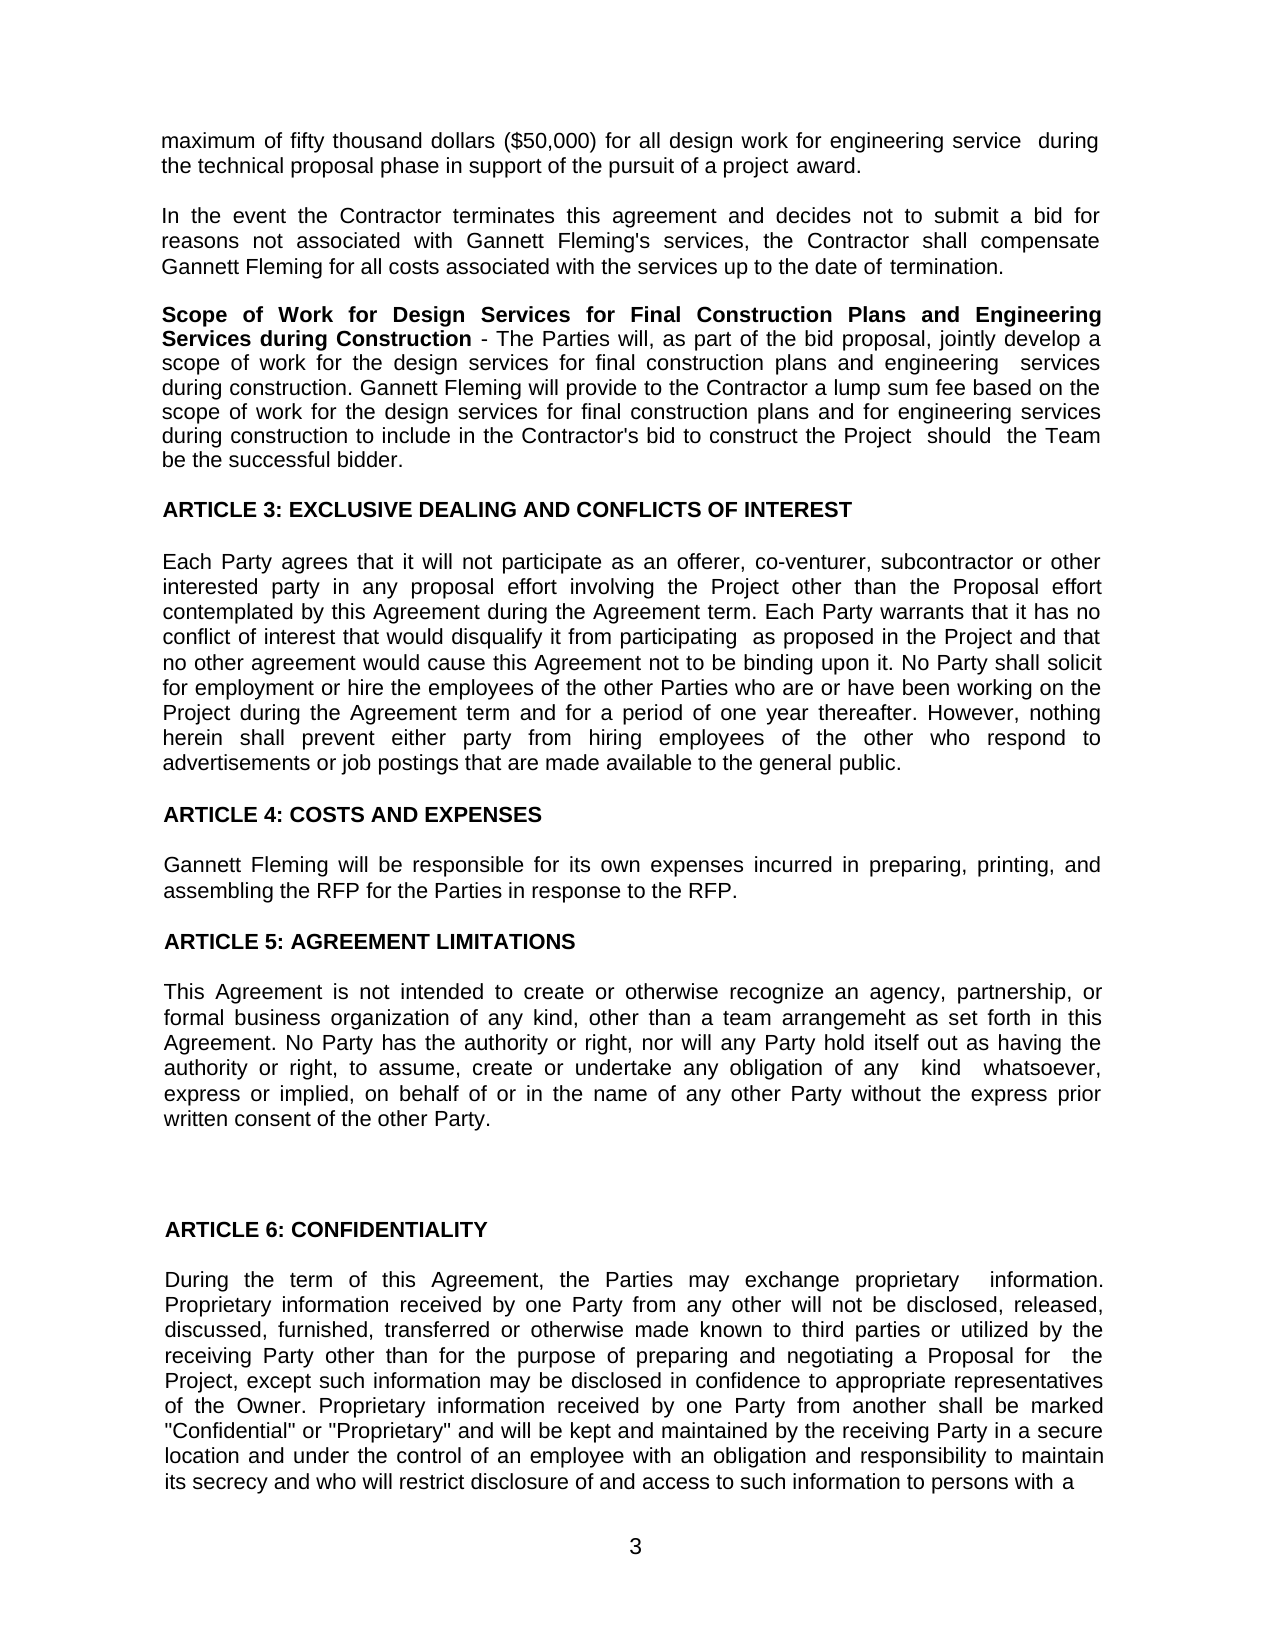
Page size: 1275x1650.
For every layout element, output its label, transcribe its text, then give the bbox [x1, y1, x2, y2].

text This Agreement is not intended to create or otherwise recognize an agency, partnership, or formal business organization of any kind, other than a team arrangemeht as set forth in this Agreement. No Party has the authority or right, nor will any Party hold itself out as having the authority or right, to assume, create or undertake any obligation of any kind whatsoever, express or implied, on behalf of or in the name of any other Party without the express prior written consent of the other Party. [163, 979, 1103, 1131]
text During the term of this Agreement, the Parties may exchange proprietary information. Proprietary information received by one Party from any other will not be disclosed, released, discussed, furnished, transferred or otherwise made known to third parties or utilized by the receiving Party other than for the purpose of preparing and negotiating a Proposal for the Project, except such information may be disclosed in confidence to appropriate representatives of the Owner. Proprietary information received by one Party from another shall be marked "Confidential" or "Proprietary" and will be kept and maintained by the receiving Party in a secure location and under the control of an employee with an obligation and responsibility to maintain its secrecy and who will restrict disclosure of and access to such information to persons with a [164, 1267, 1105, 1494]
text maximum of fifty thousand dollars ($50,000) for all design work for engineering service during the technical proposal phase in support of the pursuit of a project award. [161, 128, 1101, 178]
text Scope of Work for Design Services for Final Construction Plans and Engineering Services during Construction - The Parties will, as part of the bid proposal, jointly develop a scope of work for the design services for final construction plans and engineering services during construction. Gannett Fleming will provide to the Contractor a lump sum fee based on the scope of work for the design services for final construction plans and for engineering services during construction to include in the Contractor's bid to construct the Project should the Team be the successful bidder. [162, 303, 1102, 473]
text Gannett Fleming will be responsible for its own expenses incurred in preparing, printing, and assembling the RFP for the Parties in response to the RFP. [163, 852, 1103, 904]
text In the event the Contractor terminates this agreement and decides not to submit a bid for reasons not associated with Gannett Fleming's services, the Contractor shall compensate Gannett Fleming for all costs associated with the services up to the date of termination. [161, 203, 1101, 279]
subtitle ARTICLE 4: COSTS AND EXPENSES [163, 801, 1121, 827]
subtitle ARTICLE 6: CONFIDENTIALITY [164, 1217, 1121, 1242]
subtitle ARTICLE 5: AGREEMENT LIMITATIONS [164, 929, 1121, 954]
subtitle ARTICLE 3: EXCLUSIVE DEALING AND CONFLICTS OF INTEREST [162, 497, 1121, 522]
text Each Party agrees that it will not participate as an offerer, co-venturer, subcontractor or other interested party in any proposal effort involving the Project other than the Proposal effort contemplated by this Agreement during the Agreement term. Each Party warrants that it has no conflict of interest that would disqualify it from participating as proposed in the Project and that no other agreement would cause this Agreement not to be binding upon it. No Party shall solicit for employment or hire the employees of the other Parties who are or have been working on the Project during the Agreement term and for a period of one year thereafter. However, nothing herein shall prevent either party from hiring employees of the other who respond to advertisements or job postings that are made available to the general public. [162, 548, 1103, 775]
